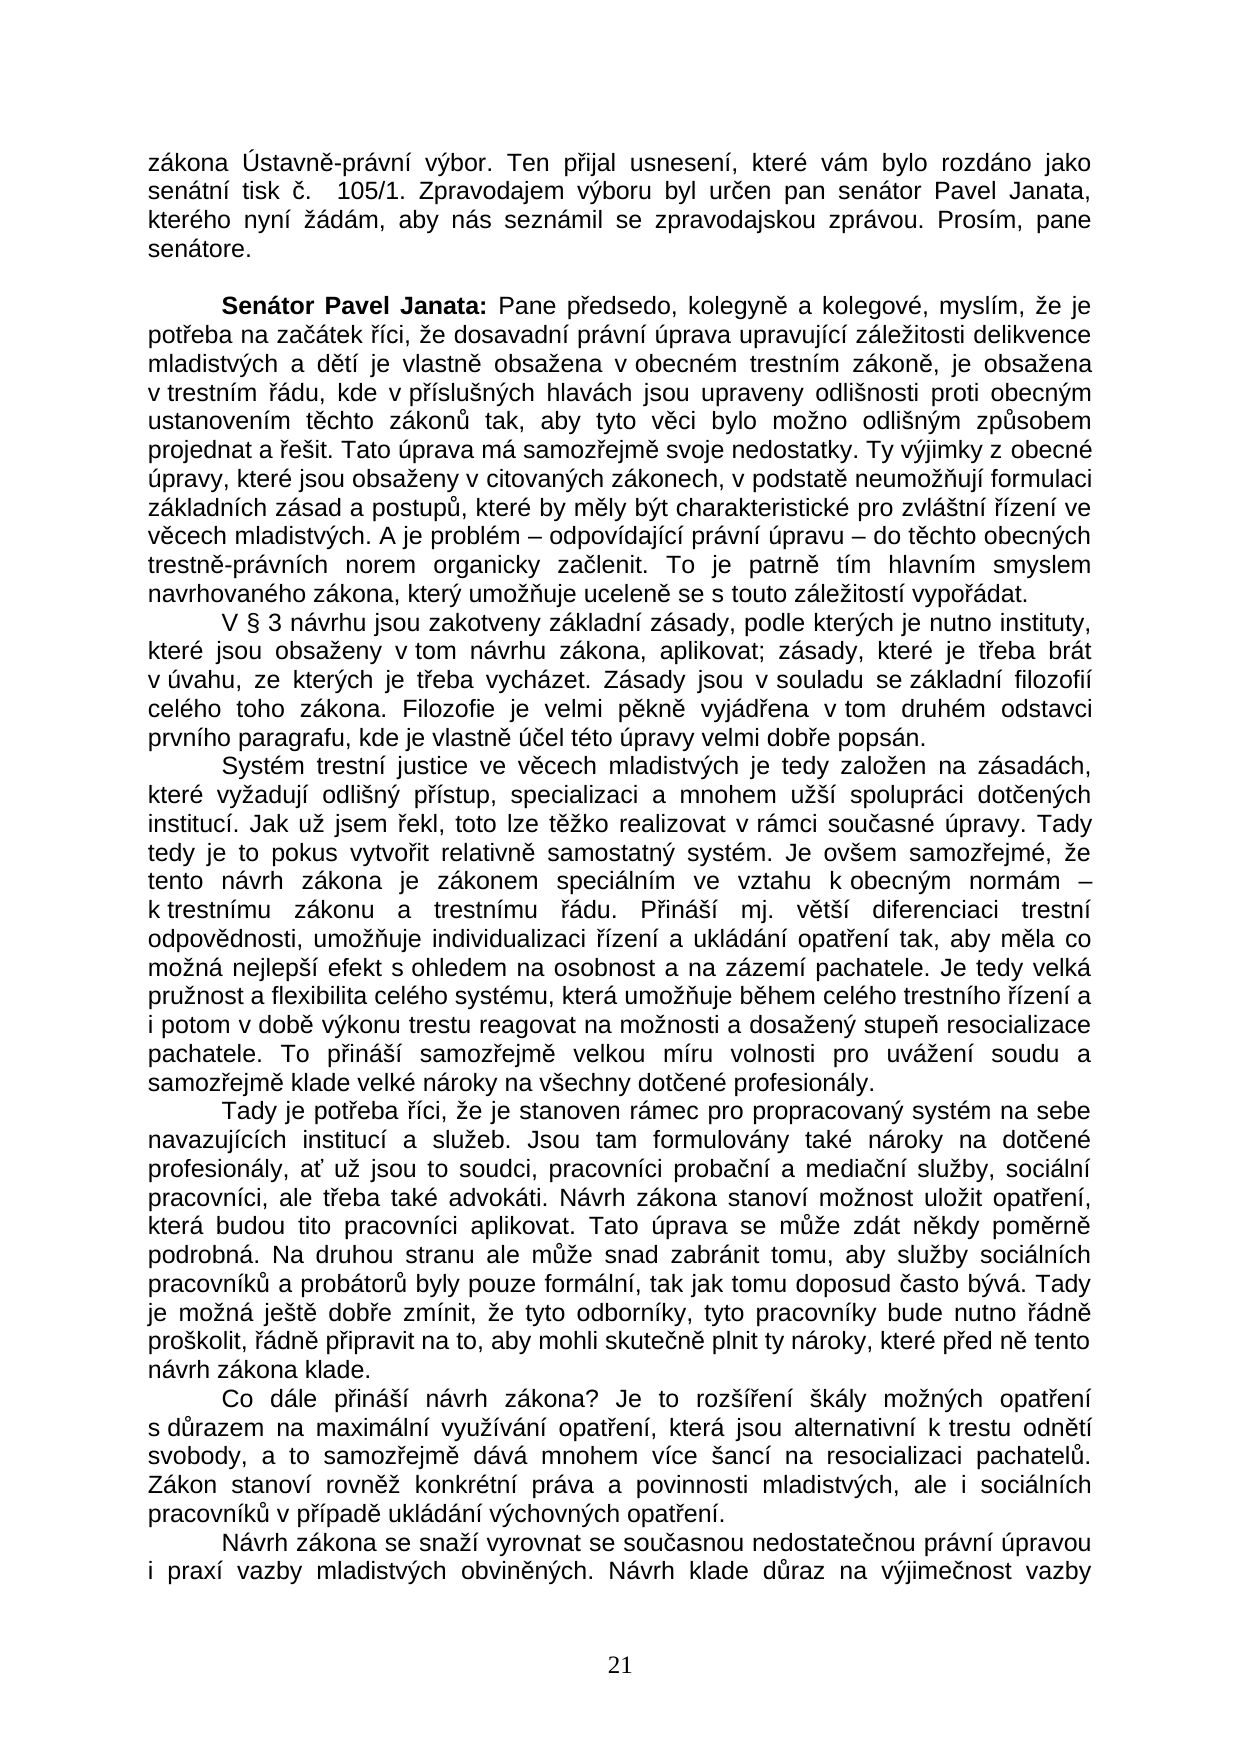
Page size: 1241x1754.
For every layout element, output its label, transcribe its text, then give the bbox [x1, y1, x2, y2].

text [148, 1528, 1093, 1585]
text Co dále přináší návrh zákona? Je to rozšíření škály možných opatření s důrazem na maximální využívání opatření, která jsou alternativní k trestu odnětí svobody, a to samozřejmě dává mnohem více šancí na resocializaci pachatelů. Zákon stanoví rovněž konkrétní práva a povinnosti mladistvých, ale i sociálních pracovníků v případě ukládání výchovných opatření. [148, 1384, 1093, 1528]
text Systém trestní justice ve věcech mladistvých je tedy založen na zásadách, které vyžadují odlišný přístup, specializaci a mnohem užší spolupráci dotčených institucí. Jak už jsem řekl, toto lze těžko realizovat v rámci současné úpravy. Tady tedy je to pokus vytvořit relativně samostatný systém. Je ovšem samozřejmé, že tento návrh zákona je zákonem speciálním ve vztahu k obecným normám – k trestnímu zákonu a trestnímu řádu. Přináší mj. větší diferenciaci trestní odpovědnosti, umožňuje individualizaci řízení a ukládání opatření tak, aby měla co možná nejlepší efekt s ohledem na osobnost a na zázemí pachatele. Je tedy velká pružnost a flexibilita celého systému, která umožňuje během celého trestního řízení a i potom v době výkonu trestu reagovat na možnosti a dosažený stupeň resocializace pachatele. To přináší samozřejmě velkou míru volnosti pro uvážení soudu a samozřejmě klade velké nároky na všechny dotčené profesionály. [148, 751, 1093, 1096]
text Tady je potřeba říci, že je stanoven rámec pro propracovaný systém na sebe navazujících institucí a služeb. Jsou tam formulovány také nároky na dotčené profesionály, ať už jsou to soudci, pracovníci probační a mediační služby, sociální pracovníci, ale třeba také advokáti. Návrh zákona stanoví možnost uložit opatření, která budou tito pracovníci aplikovat. Tato úprava se může zdát někdy poměrně podrobná. Na druhou stranu ale může snad zabránit tomu, aby služby sociálních pracovníků a probátorů byly pouze formální, tak jak tomu doposud často bývá. Tady je možná ještě dobře zmínit, že tyto odborníky, tyto pracovníky bude nutno řádně proškolit, řádně připravit na to, aby mohli skutečně plnit ty nároky, které před ně tento návrh zákona klade. [148, 1096, 1093, 1384]
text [148, 148, 1093, 263]
text V § 3 návrhu jsou zakotveny základní zásady, podle kterých je nutno instituty, které jsou obsaženy v tom návrhu zákona, aplikovat; zásady, které je třeba brát v úvahu, ze kterých je třeba vycházet. Zásady jsou v souladu se základní filozofií celého toho zákona. Filozofie je velmi pěkně vyjádřena v tom druhém odstavci prvního paragrafu, kde je vlastně účel této úpravy velmi dobře popsán. [148, 608, 1093, 751]
text Senátor Pavel Janata: Pane předsedo, kolegyně a kolegové, myslím, že je potřeba na začátek říci, že dosavadní právní úprava upravující záležitosti delikvence mladistvých a dětí je vlastně obsažena v obecném trestním zákoně, je obsažena v trestním řádu, kde v příslušných hlavách jsou upraveny odlišnosti proti obecným ustanovením těchto zákonů tak, aby tyto věci bylo možno odlišným způsobem projednat a řešit. Tato úprava má samozřejmě svoje nedostatky. Ty výjimky z obecné úpravy, které jsou obsaženy v citovaných zákonech, v podstatě neumožňují formulaci základních zásad a postupů, které by měly být charakteristické pro zvláštní řízení ve věcech mladistvých. A je problém – odpovídající právní úpravu – do těchto obecných trestně-právních norem organicky začlenit. To je patrně tím hlavním smyslem navrhovaného zákona, který umožňuje uceleně se s touto záležitostí vypořádat. [148, 291, 1093, 608]
